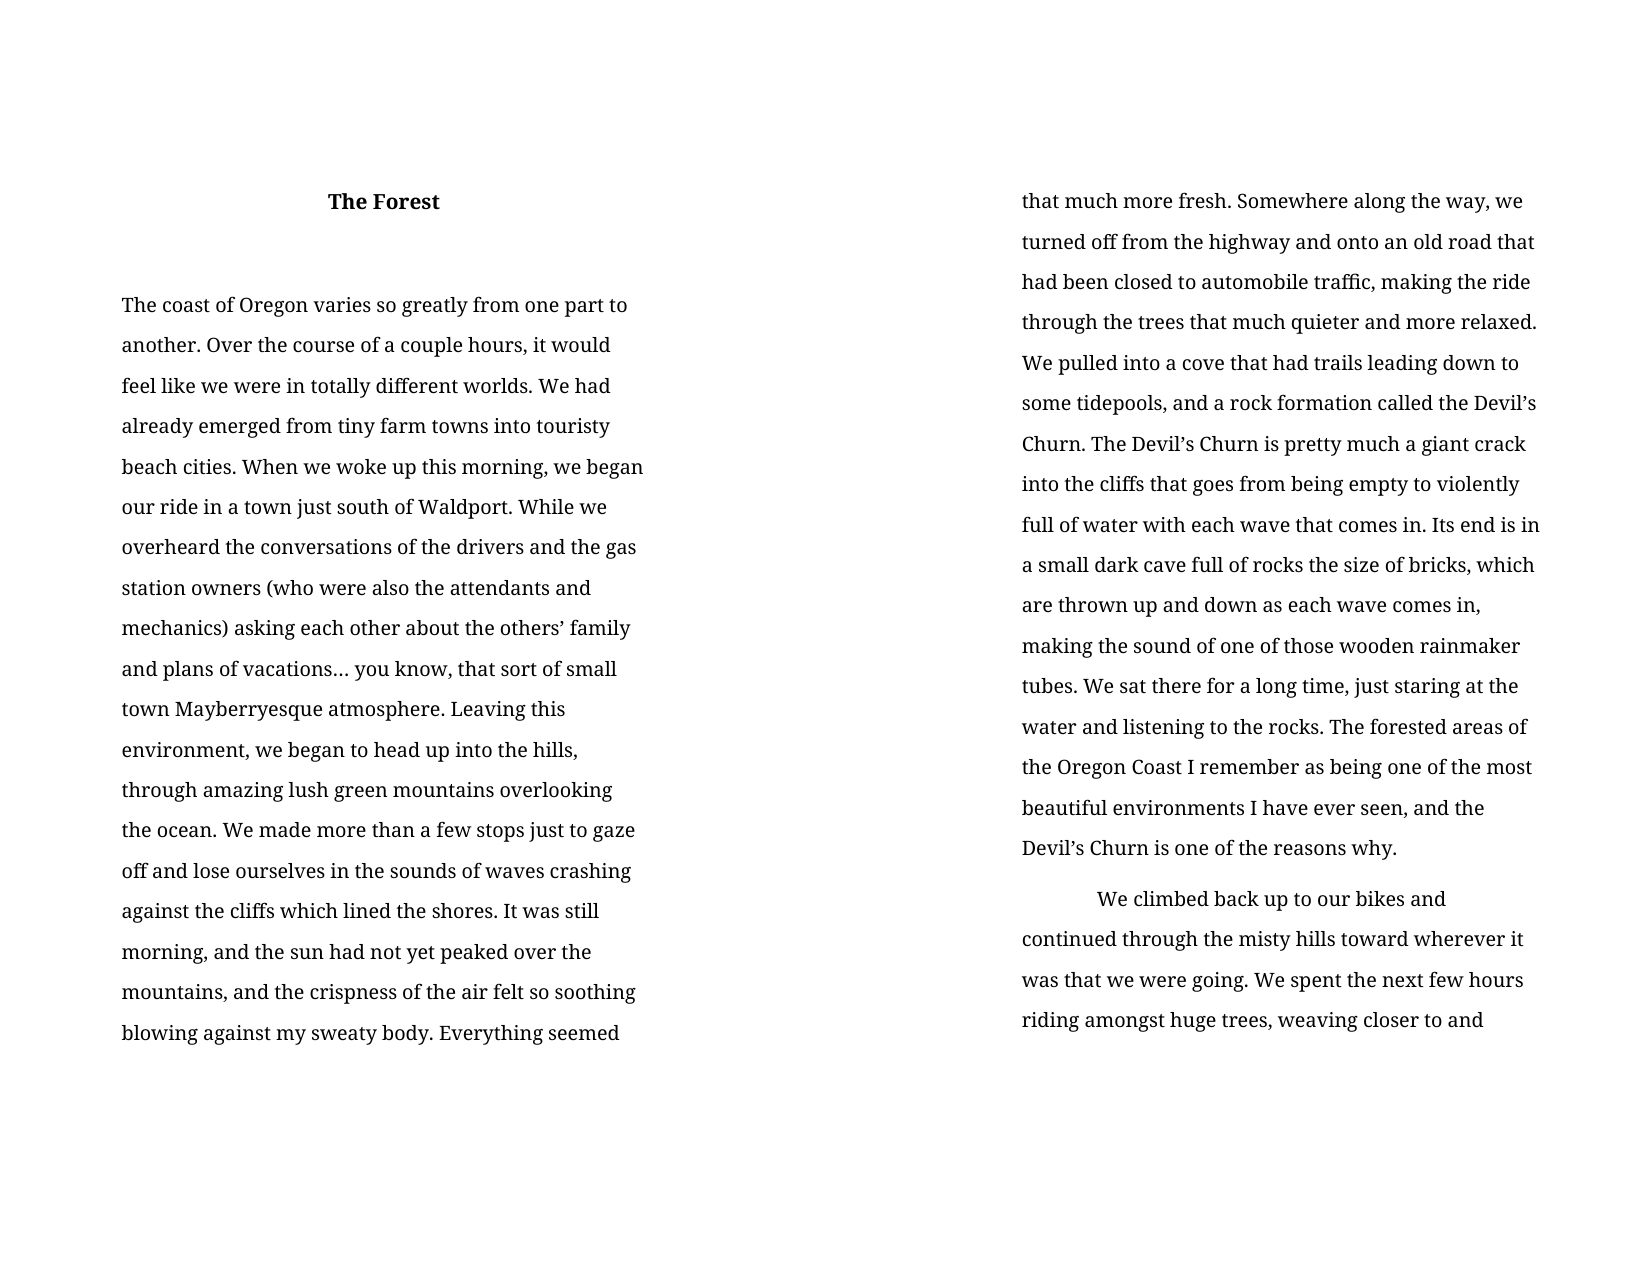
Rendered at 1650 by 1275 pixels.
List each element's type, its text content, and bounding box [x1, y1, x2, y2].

text The coast of Oregon varies so greatly from one part to another. Over the course of a couple hours, it would feel like we were in totally different worlds. We had already emerged from tiny farm towns into touristy beach cities. When we woke up this morning, we began our ride in a town just south of Waldport. While we overheard the conversations of the drivers and the gas station owners (who were also the attendants and mechanics) asking each other about the others’ family and plans of vacations… you know, that sort of small town Mayberryesque atmosphere. Leaving this environment, we began to head up into the hills, through amazing lush green mountains overlooking the ocean. We made more than a few stops just to gaze off and lose ourselves in the sounds of waves crashing against the cliffs which lined the shores. It was still morning, and the sun had not yet peaked over the mountains, and the crispness of the air felt so soothing blowing against my sweaty body. Everything seemed that much more fresh. Somewhere along the way, we turned off from the highway and onto an old road that had been closed to automobile traffic, making the ride through the trees that much quieter and more relaxed. We pulled into a cove that had trails leading down to some tidepools, and a rock formation called the Devil’s Churn. The Devil’s Churn is pretty much a giant crack into the cliffs that goes from being empty to violently full of water with each wave that comes in. Its end is in a small dark cave full of rocks the size of bricks, which are thrown up and down as each wave comes in, making the sound of one of those wooden rainmaker tubes. We sat there for a long time, just staring at the water and listening to the rocks. The forested areas of the Oregon Coast I remember as being one of the most beautiful environments I have ever seen, and the Devil’s Churn is one of the reasons why. [1022, 187, 1546, 861]
text The coast of Oregon varies so greatly from one part to another. Over the course of a couple hours, it would feel like we were in totally different worlds. We had already emerged from tiny farm towns into touristy beach cities. When we woke up this morning, we began our ride in a town just south of Waldport. While we overheard the conversations of the drivers and the gas station owners (who were also the attendants and mechanics) asking each other about the others’ family and plans of vacations… you know, that sort of small town Mayberryesque atmosphere. Leaving this environment, we began to head up into the hills, through amazing lush green mountains overlooking the ocean. We made more than a few stops just to gaze off and lose ourselves in the sounds of waves crashing against the cliffs which lined the shores. It was still morning, and the sun had not yet peaked over the mountains, and the crispness of the air felt so soothing blowing against my sweaty body. Everything seemed that much more fresh. Somewhere along the way, we turned off from the highway and onto an old road that had been closed to automobile traffic, making the ride through the trees that much quieter and more relaxed. We pulled into a cove that had trails leading down to some tidepools, and a rock formation called the Devil’s Churn. The Devil’s Churn is pretty much a giant crack into the cliffs that goes from being empty to violently full of water with each wave that comes in. Its end is in a small dark cave full of rocks the size of bricks, which are thrown up and down as each wave comes in, making the sound of one of those wooden rainmaker tubes. We sat there for a long time, just staring at the water and listening to the rocks. The forested areas of the Oregon Coast I remember as being one of the most beautiful environments I have ever seen, and the Devil’s Churn is one of the reasons why. [121, 291, 646, 1046]
text The Forest [121, 187, 646, 216]
